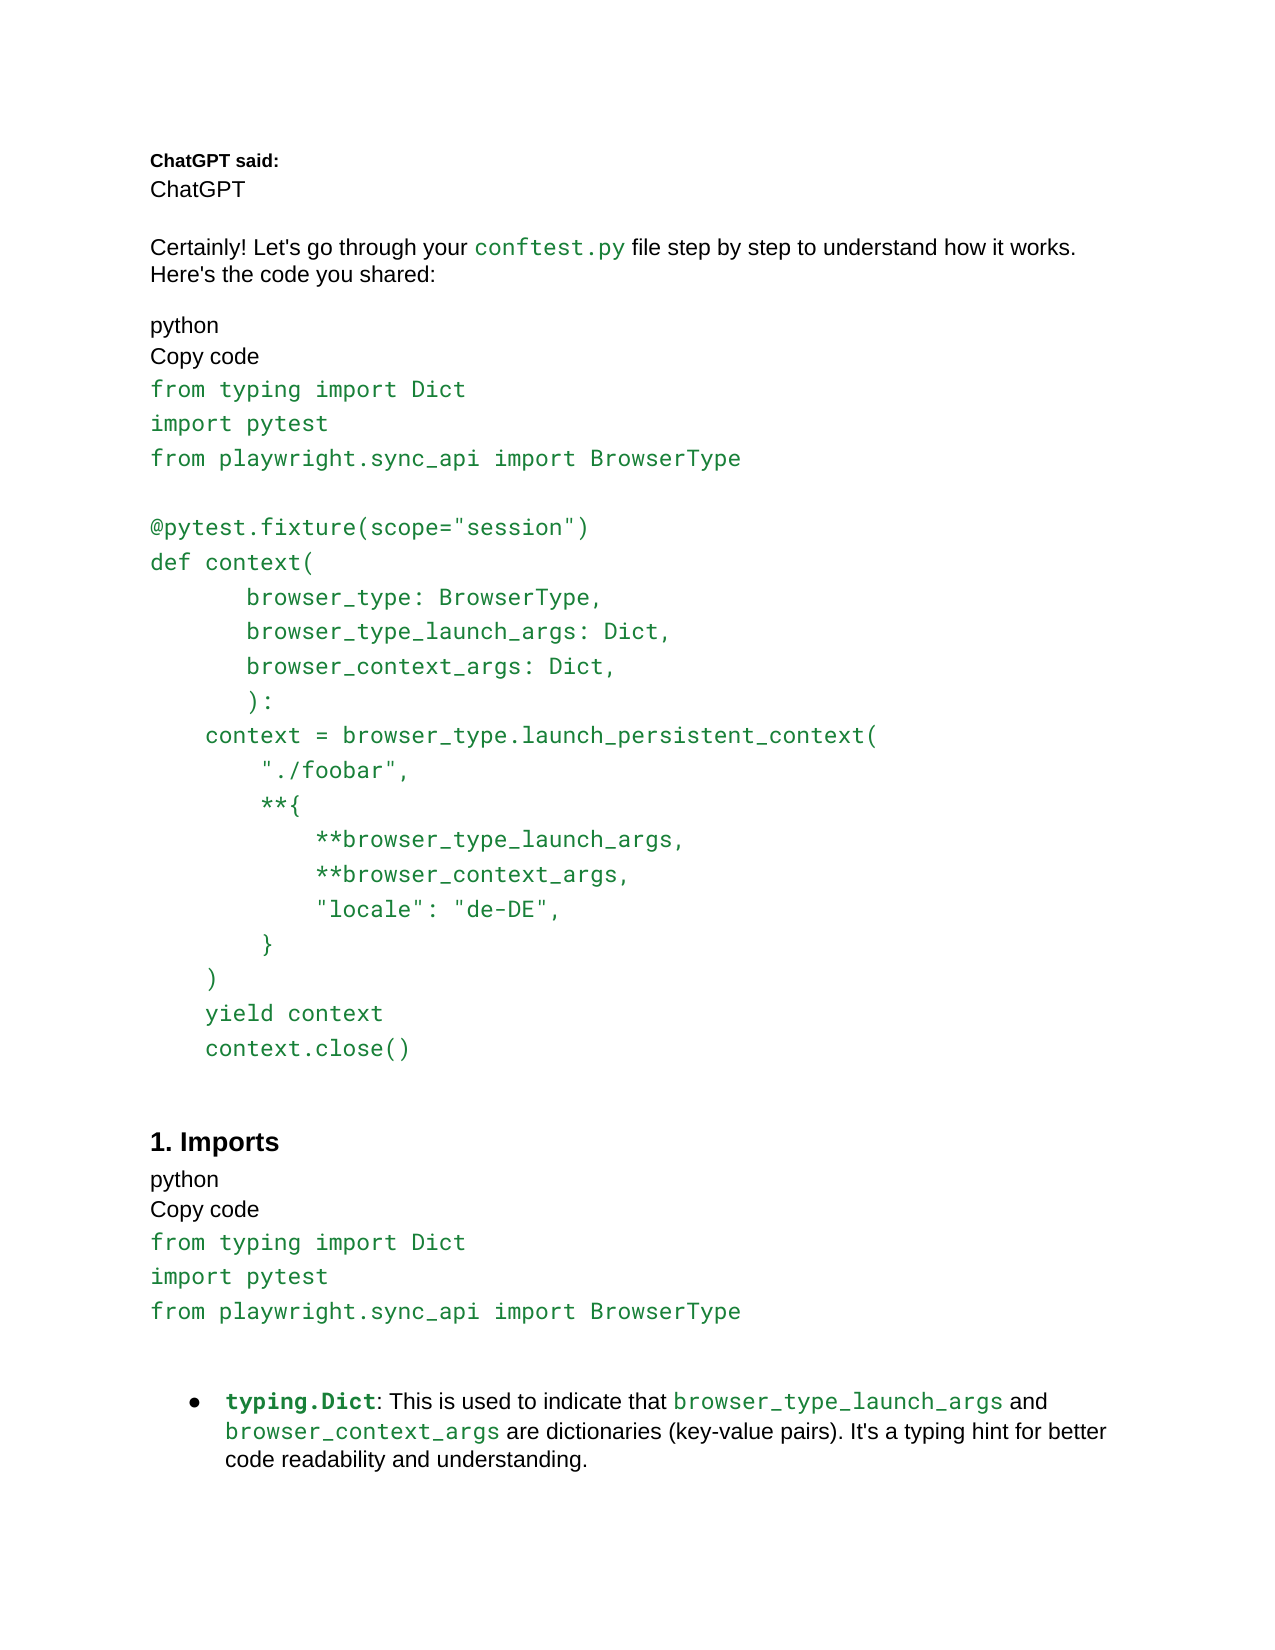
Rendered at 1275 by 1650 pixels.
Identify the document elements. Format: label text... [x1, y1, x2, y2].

text **{ [150, 789, 1125, 819]
text import pytest [150, 1261, 1125, 1291]
subtitle 1. Imports [150, 1126, 1125, 1157]
text browser_context_args: Dict, [150, 650, 1125, 681]
text browser_type_launch_args: Dict, [150, 616, 1125, 646]
text context.close() [150, 1032, 1125, 1062]
subtitle ChatGPT said: [150, 150, 1125, 172]
text browser_type: BrowserType, [150, 581, 1125, 611]
text python [150, 312, 1125, 339]
text ChatGPT [150, 176, 1125, 202]
text @pytest.fixture(scope="session") [150, 512, 1125, 542]
text ) [150, 963, 1125, 993]
text from playwright.sync_api import BrowserType [150, 1295, 1125, 1326]
text Certainly! Let's go through your conftest.py file step by step to understand how it works. Here's the code you shared: [150, 231, 1125, 287]
text "locale": "de-DE", [150, 893, 1125, 923]
text yield context [150, 997, 1125, 1027]
text python [150, 1166, 1125, 1192]
text def context( [150, 546, 1125, 577]
text from typing import Dict [150, 373, 1125, 403]
text "./foobar", [150, 754, 1125, 785]
list typing.Dict: This is used to indicate that browser_type_launch_args and browser_context_args are dictionaries (key-value pairs). It's a typing hint for better code readability and understanding. [187, 1385, 1125, 1472]
text context = browser_type.launch_persistent_context( [150, 720, 1125, 750]
text from playwright.sync_api import BrowserType [150, 442, 1125, 472]
text import pytest [150, 408, 1125, 438]
text **browser_type_launch_args, [150, 824, 1125, 854]
text Copy code [150, 1196, 1125, 1222]
text ): [150, 685, 1125, 715]
text **browser_context_args, [150, 858, 1125, 889]
text from typing import Dict [150, 1226, 1125, 1256]
text } [150, 928, 1125, 958]
text Copy code [150, 343, 1125, 369]
